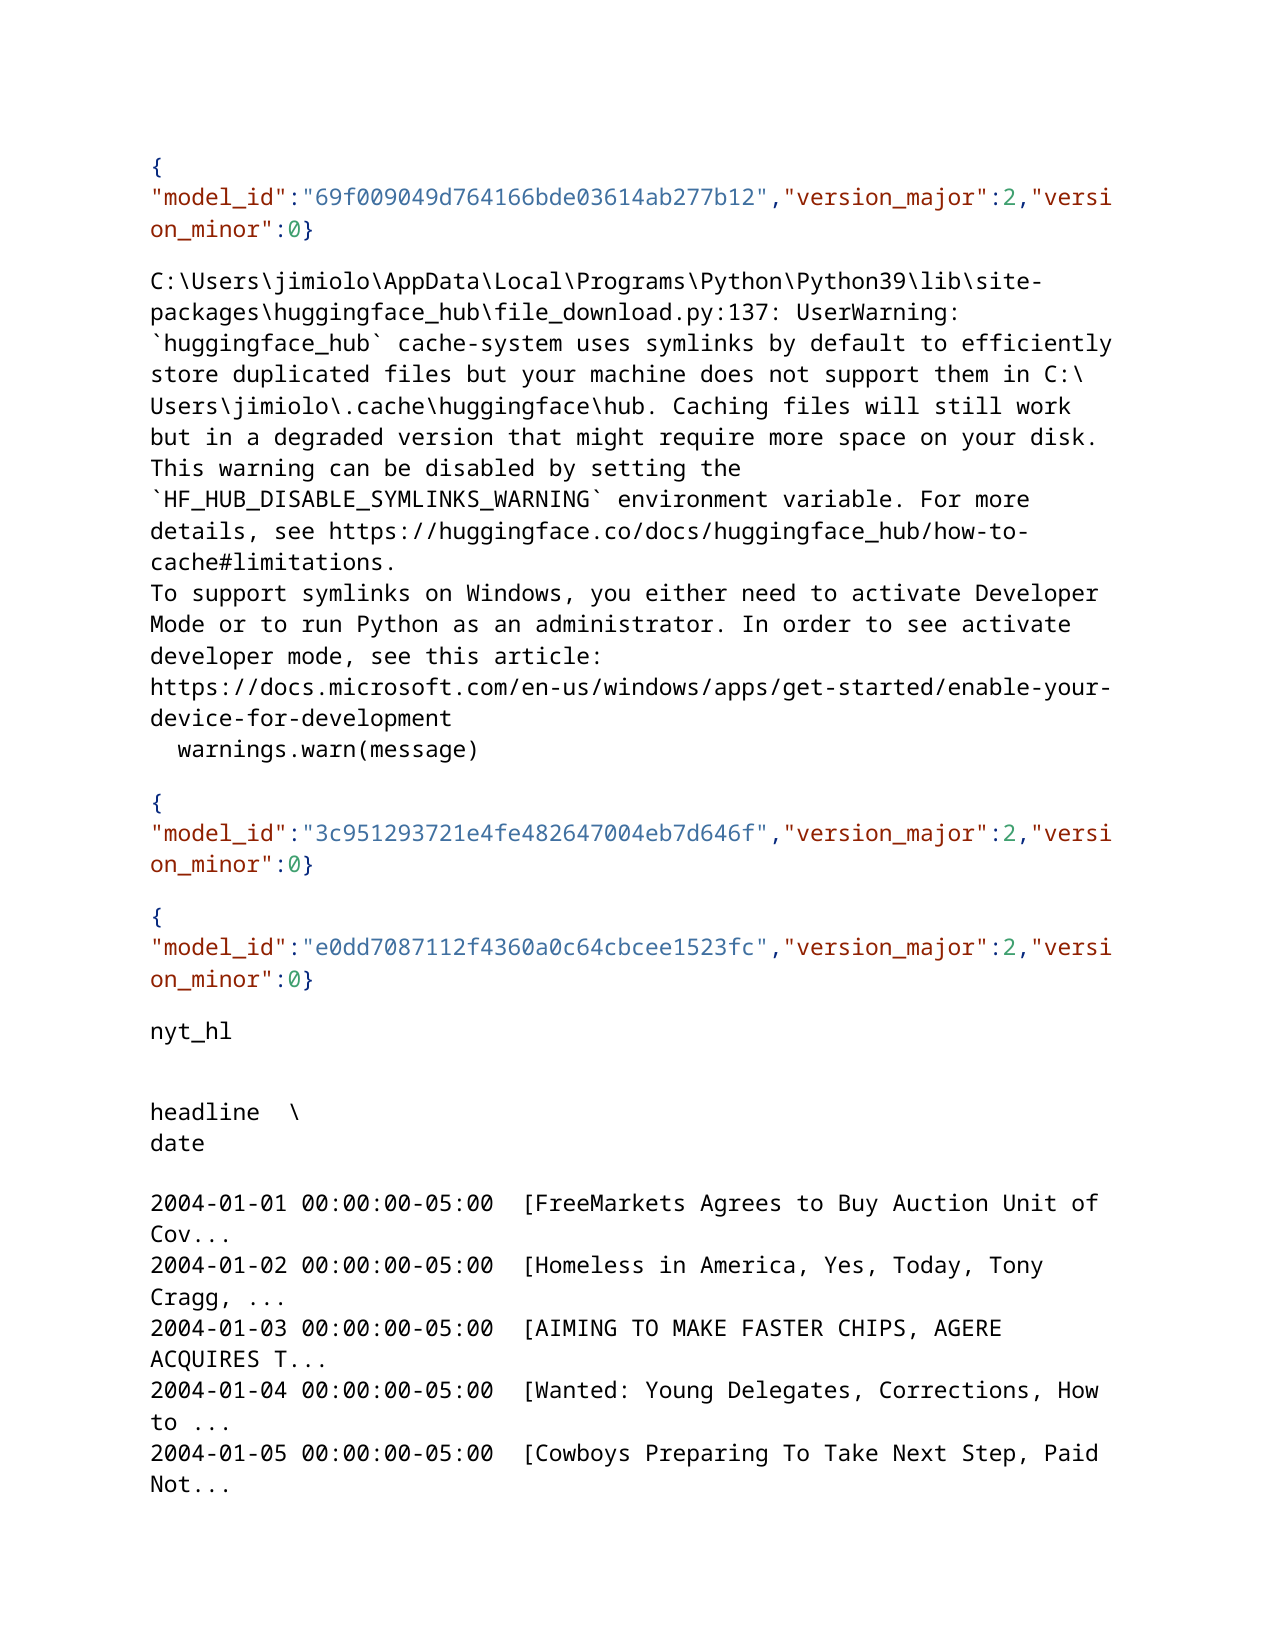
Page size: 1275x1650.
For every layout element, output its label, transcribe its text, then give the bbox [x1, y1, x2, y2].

text C:\Users\jimiolo\AppData\Local\Programs\Python\Python39\lib\site-packages\huggingface_hub\file_download.py:137: UserWarning: `huggingface_hub` cache-system uses symlinks by default to efficiently store duplicated files but your machine does not support them in C:\Users\jimiolo\.cache\huggingface\hub. Caching files will still work but in a degraded version that might require more space on your disk. This warning can be disabled by setting the `HF_HUB_DISABLE_SYMLINKS_WARNING` environment variable. For more details, see https://huggingface.co/docs/huggingface_hub/how-to-cache#limitations. To support symlinks on Windows, you either need to activate Developer Mode or to run Python as an administrator. In order to see activate developer mode, see this article: https://docs.microsoft.com/en-us/windows/apps/get-started/enable-your-device-for-development warnings.warn(message) [150, 264, 1125, 764]
text {"model_id":"3c951293721e4fe482647004eb7d646f","version_major":2,"version_minor":0} [150, 785, 1125, 879]
text {"model_id":"e0dd7087112f4360a0c64cbcee1523fc","version_major":2,"version_minor":0} [150, 900, 1125, 994]
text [150, 1067, 1125, 1499]
text nyt_hl [150, 1014, 1125, 1046]
text {"model_id":"69f009049d764166bde03614ab277b12","version_major":2,"version_minor":0} [150, 150, 1125, 244]
